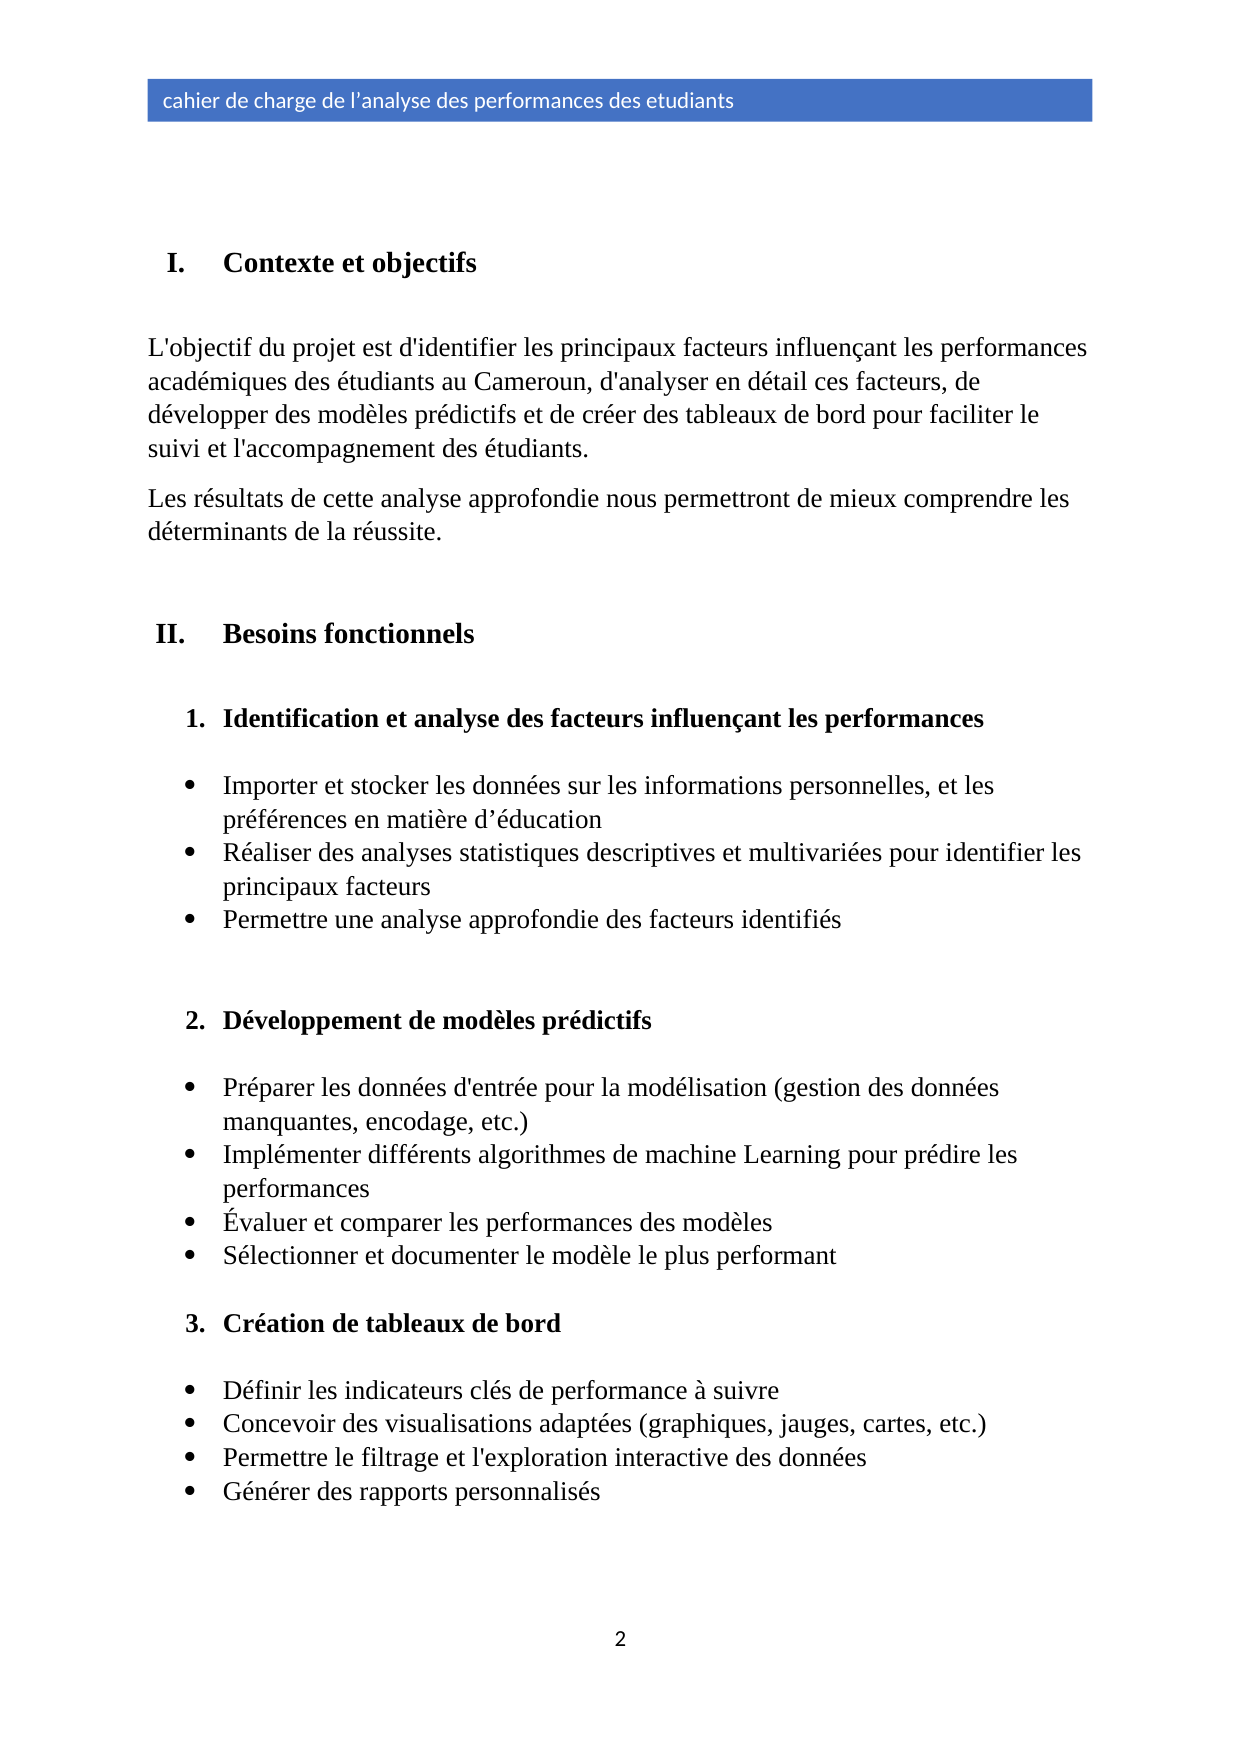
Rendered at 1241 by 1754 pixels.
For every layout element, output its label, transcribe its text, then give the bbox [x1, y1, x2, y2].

list Importer et stocker les données sur les informations personnelles, et les préférences en matière d’éducation [185, 769, 1093, 834]
list Besoins fonctionnels [185, 616, 1093, 649]
list Permettre une analyse approfondie des facteurs identifiés [185, 904, 1093, 935]
list Concevoir des visualisations adaptées (graphiques, jauges, cartes, etc.) [185, 1408, 1093, 1439]
list Définir les indicateurs clés de performance à suivre [185, 1374, 1093, 1405]
list Évaluer et comparer les performances des modèles [185, 1206, 1093, 1237]
text L'objectif du projet est d'identifier les principaux facteurs influençant les performances académiques des étudiants au Cameroun, d'analyser en détail ces facteurs, de développer des modèles prédictifs et de créer des tableaux de bord pour faciliter le suivi et l'accompagnement des étudiants. [148, 331, 1093, 463]
list Sélectionner et documenter le modèle le plus performant [185, 1239, 1093, 1271]
text Les résultats de cette analyse approfondie nous permettront de mieux comprendre les déterminants de la réussite. [148, 482, 1093, 547]
list Préparer les données d'entrée pour la modélisation (gestion des données manquantes, encodage, etc.) [185, 1071, 1093, 1136]
list Contexte et objectifs [185, 245, 1093, 278]
list Permettre le filtrage et l'exploration interactive des données [185, 1441, 1093, 1473]
list Développement de modèles prédictifs [185, 1004, 1093, 1035]
list Réaliser des analyses statistiques descriptives et multivariées pour identifier les principaux facteurs [185, 836, 1093, 901]
list Création de tableaux de bord [185, 1307, 1093, 1338]
list Identification et analyse des facteurs influençant les performances [185, 702, 1093, 733]
list Implémenter différents algorithmes de machine Learning pour prédire les performances [185, 1138, 1093, 1203]
list Générer des rapports personnalisés [185, 1475, 1093, 1506]
